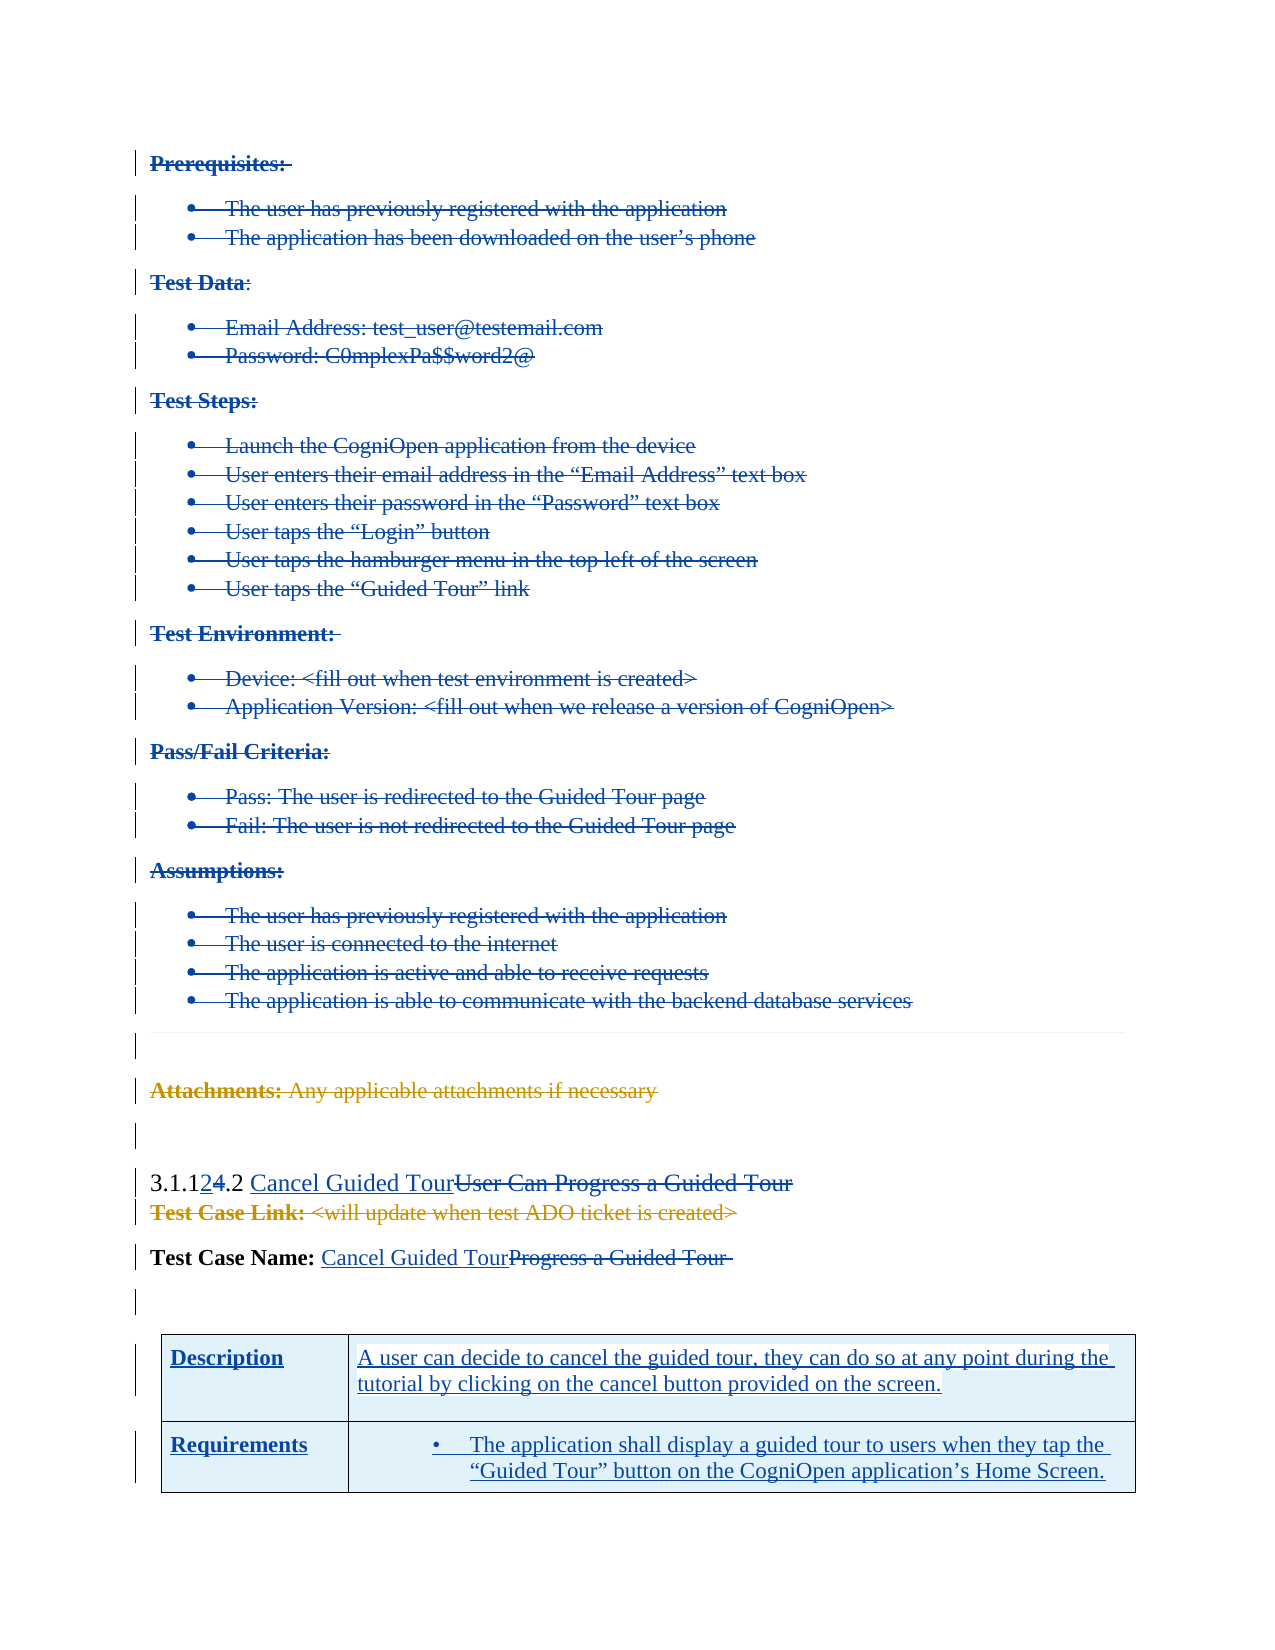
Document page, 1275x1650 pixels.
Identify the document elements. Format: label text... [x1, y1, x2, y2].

subtitle 3.1.1.2 [150, 1168, 1125, 1197]
text Test Case Name: [150, 1244, 1125, 1270]
